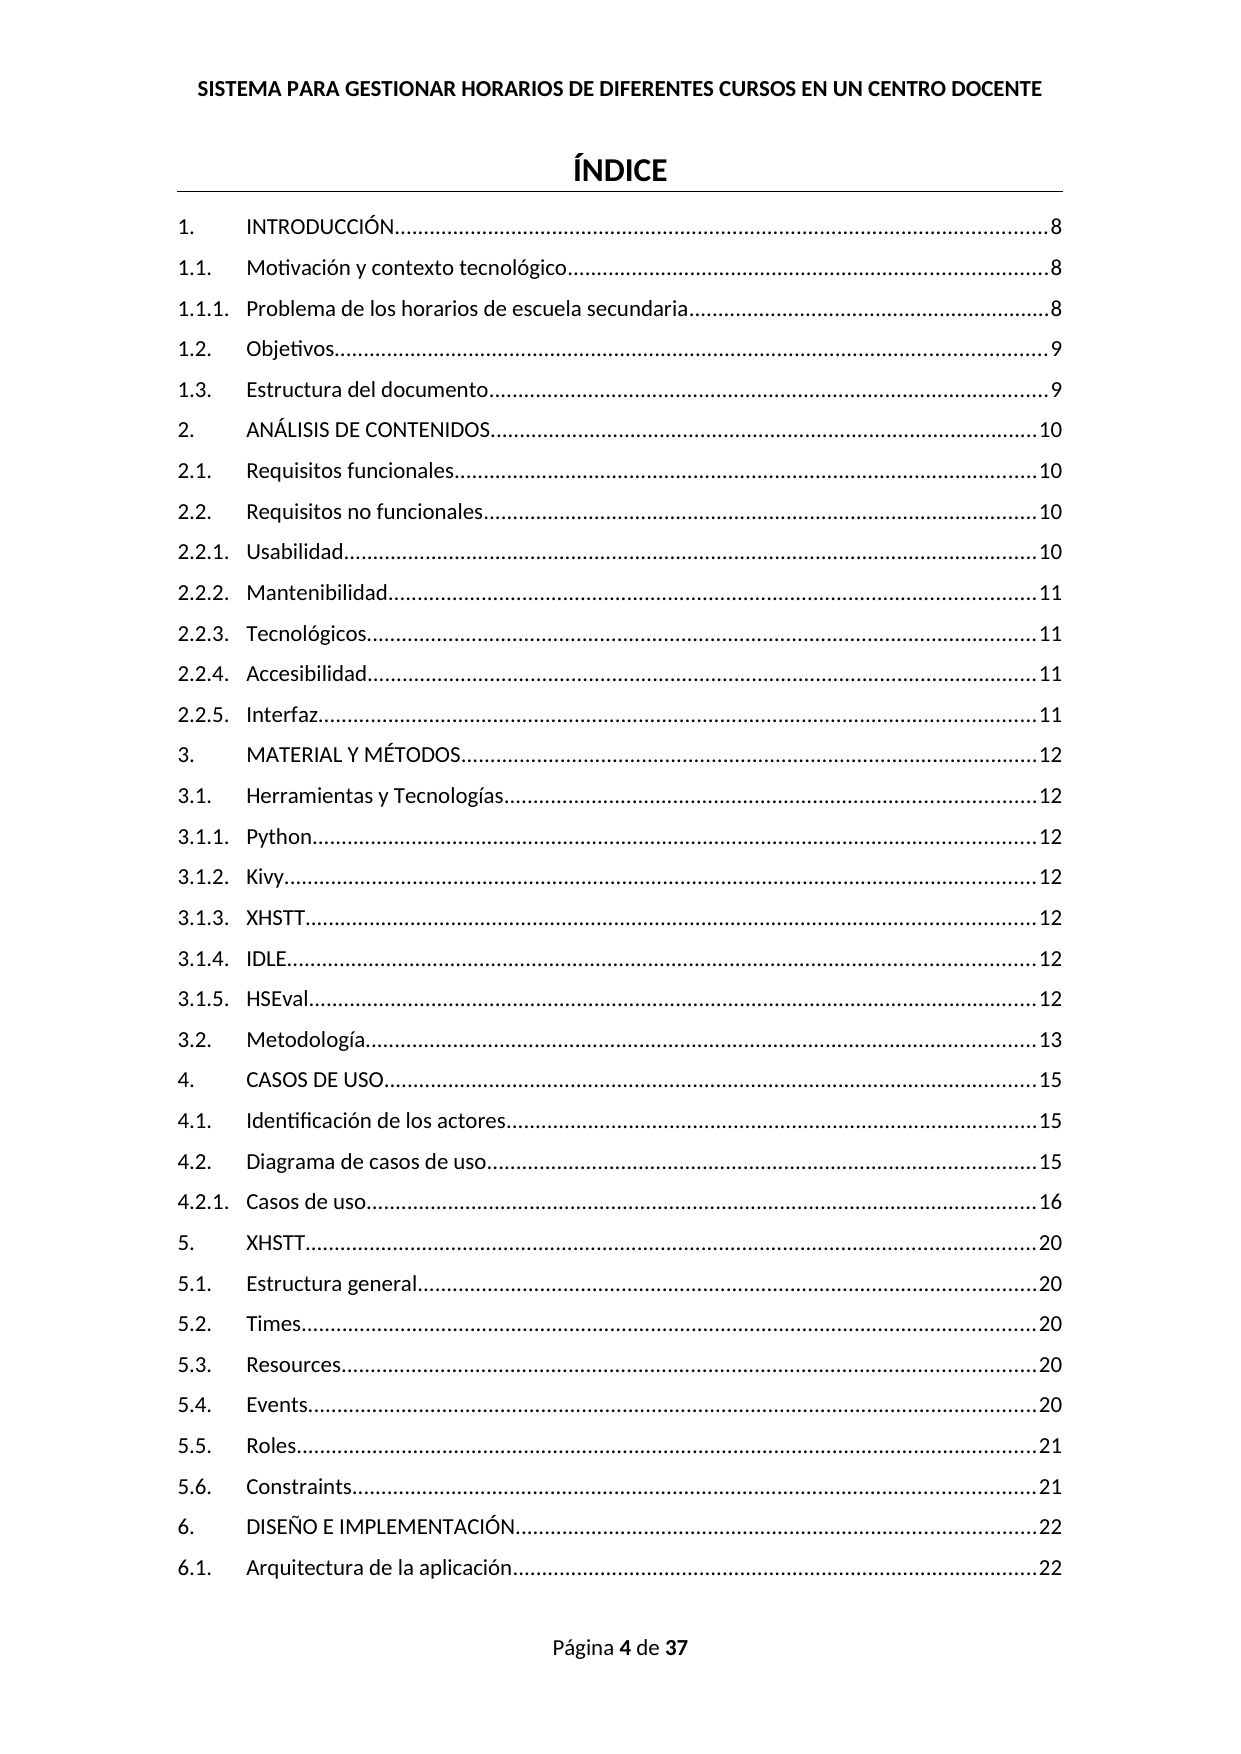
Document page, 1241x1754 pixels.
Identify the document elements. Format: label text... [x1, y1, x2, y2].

text 3. MATERIAL Y MÉTODOS 12 [177, 741, 1063, 768]
text 5.6. Constraints 21 [177, 1472, 1063, 1500]
text 2.2.3. Tecnológicos 11 [177, 619, 1063, 647]
text 3.1.1. Python 12 [177, 822, 1063, 850]
text 5.5. Roles 21 [177, 1431, 1063, 1459]
text 5.2. Times 20 [177, 1309, 1063, 1337]
text 2.2.1. Usabilidad 10 [177, 537, 1063, 565]
text 2.2.5. Interfaz 11 [177, 700, 1063, 728]
text 1.1. Motivación y contexto tecnológico 8 [177, 253, 1063, 281]
text 3.2. Metodología 13 [177, 1025, 1063, 1053]
text 5. XHSTT 20 [177, 1228, 1063, 1256]
text 2.2.4. Accesibilidad 11 [177, 659, 1063, 687]
text 4. CASOS DE USO 15 [177, 1066, 1063, 1093]
text 6. DISEÑO E IMPLEMENTACIÓN 22 [177, 1512, 1063, 1540]
text 3.1.4. IDLE 12 [177, 944, 1063, 972]
text 4.2.1. Casos de uso 16 [177, 1187, 1063, 1215]
text 2.2. Requisitos no funcionales 10 [177, 497, 1063, 525]
text 1.3. Estructura del documento 9 [177, 375, 1063, 403]
text 2.1. Requisitos funcionales 10 [177, 456, 1063, 484]
text 2. ANÁLISIS DE CONTENIDOS 10 [177, 416, 1063, 443]
text 5.1. Estructura general 20 [177, 1269, 1063, 1297]
text 3.1. Herramientas y Tecnologías 12 [177, 781, 1063, 809]
text 4.2. Diagrama de casos de uso 15 [177, 1147, 1063, 1175]
text 4.1. Identificación de los actores 15 [177, 1106, 1063, 1134]
text 6.1. Arquitectura de la aplicación 22 [177, 1553, 1063, 1581]
text 3.1.2. Kivy 12 [177, 862, 1063, 890]
text 1.1.1. Problema de los horarios de escuela secundaria 8 [177, 294, 1063, 322]
text ÍNDICE [177, 149, 1063, 191]
text 5.4. Events 20 [177, 1391, 1063, 1418]
text 3.1.5. HSEval 12 [177, 984, 1063, 1012]
text 2.2.2. Mantenibilidad 11 [177, 578, 1063, 606]
text 3.1.3. XHSTT 12 [177, 903, 1063, 931]
text 5.3. Resources 20 [177, 1350, 1063, 1378]
text 1.2. Objetivos 9 [177, 334, 1063, 362]
text 1. INTRODUCCIÓN 8 [177, 212, 1063, 240]
